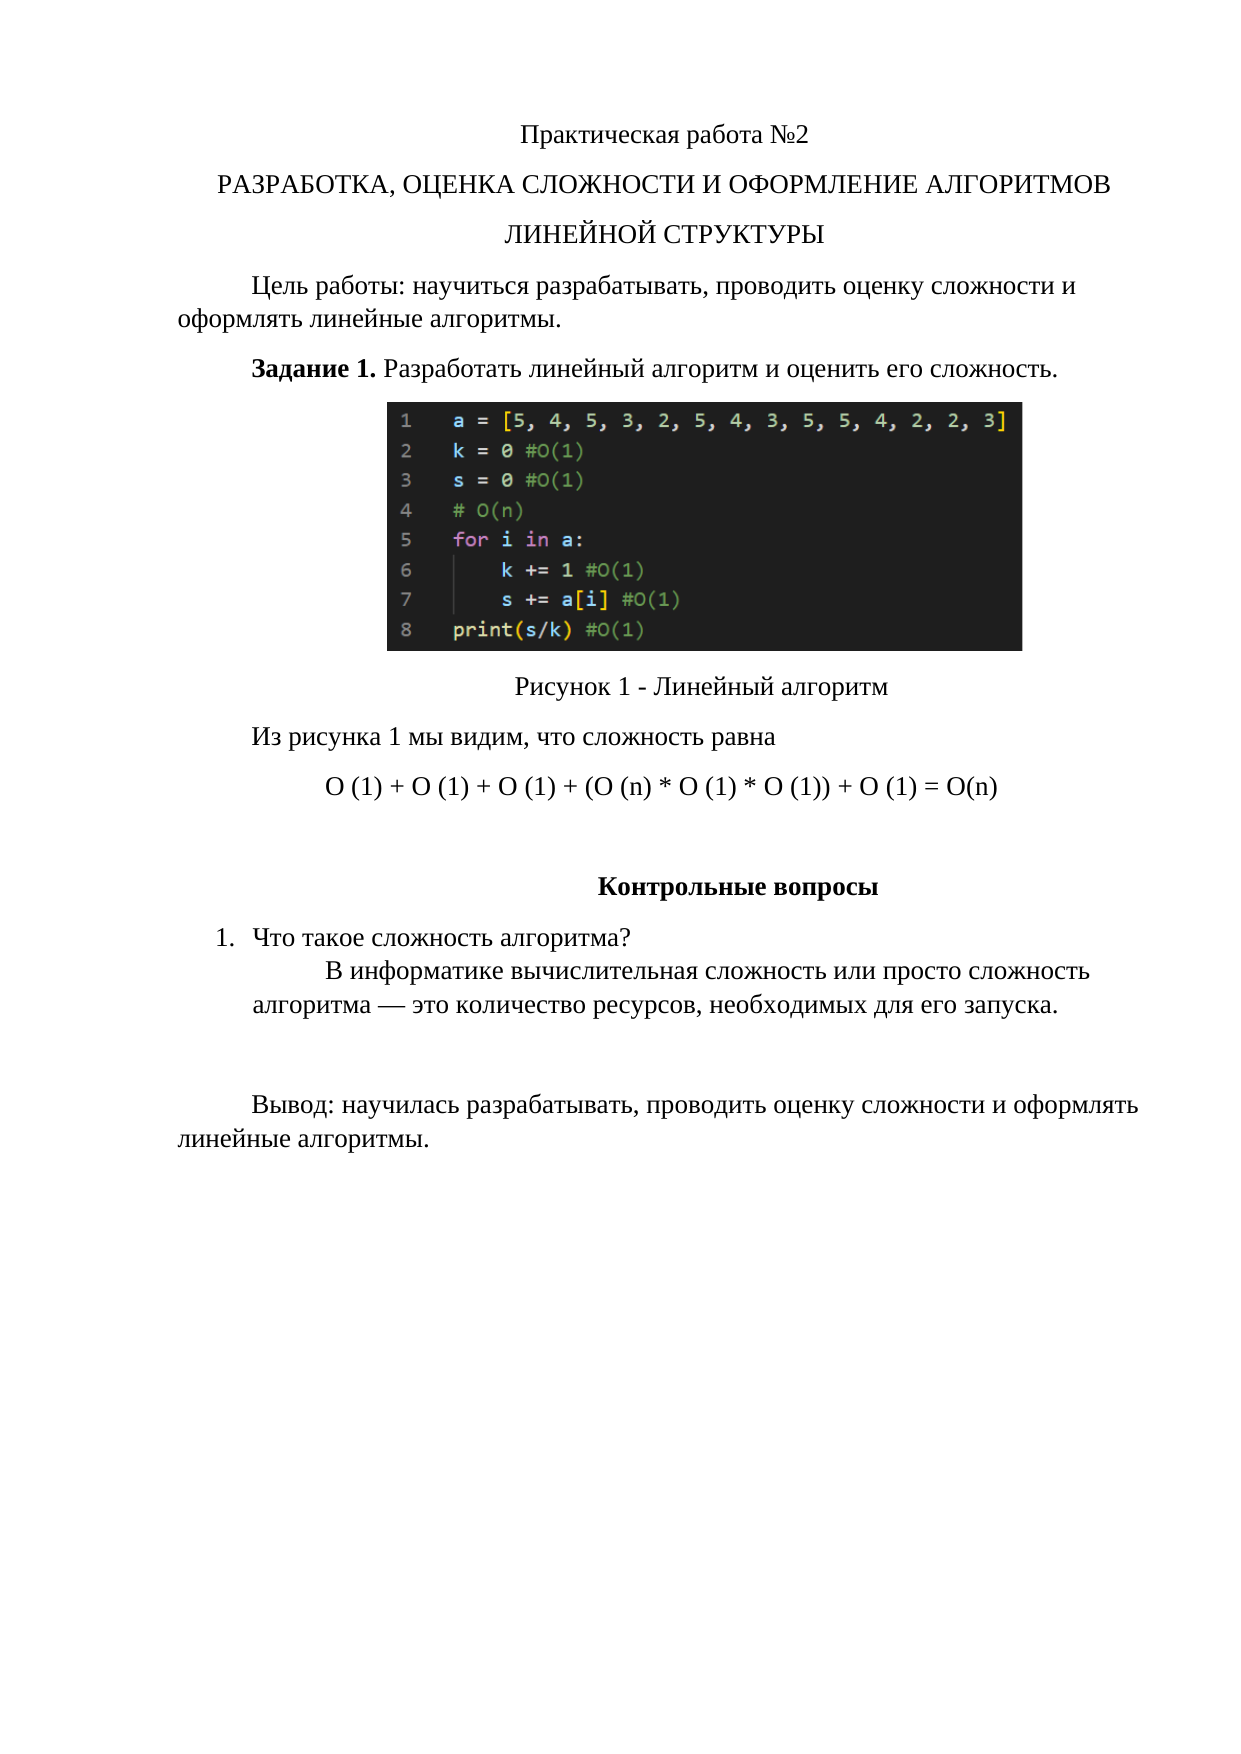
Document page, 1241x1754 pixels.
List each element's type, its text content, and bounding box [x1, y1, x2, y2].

list В информатике вычислительная сложность или просто сложность алгоритма — это количество ресурсов, необходимых для его запуска. [252, 954, 1152, 1019]
list Что такое сложность алгоритма? [215, 921, 1152, 952]
text Рисунок 1 - Линейный алгоритм [177, 670, 1152, 701]
text Контрольные вопросы [251, 871, 1152, 902]
text О (1) + О (1) + О (1) + (О (n) * О (1) * О (1)) + О (1) = O(n) [251, 770, 1152, 801]
picture [387, 402, 1023, 651]
text Практическая работа №2 [177, 118, 1152, 149]
text ЛИНЕЙНОЙ СТРУКТУРЫ [177, 218, 1152, 250]
text РАЗРАБОТКА, ОЦЕНКА СЛОЖНОСТИ И ОФОРМЛЕНИЕ АЛГОРИТМОВ [177, 168, 1152, 199]
text Вывод: научилась разрабатывать, проводить оценку сложности и оформлять линейные алгоритмы. [177, 1088, 1152, 1153]
text Цель работы: научиться разрабатывать, проводить оценку сложности и оформлять линейные алгоритмы. [177, 269, 1152, 333]
text Из рисунка 1 мы видим, что сложность равна [177, 720, 1152, 751]
text Задание 1. Разработать линейный алгоритм и оценить его сложность. [177, 352, 1152, 384]
